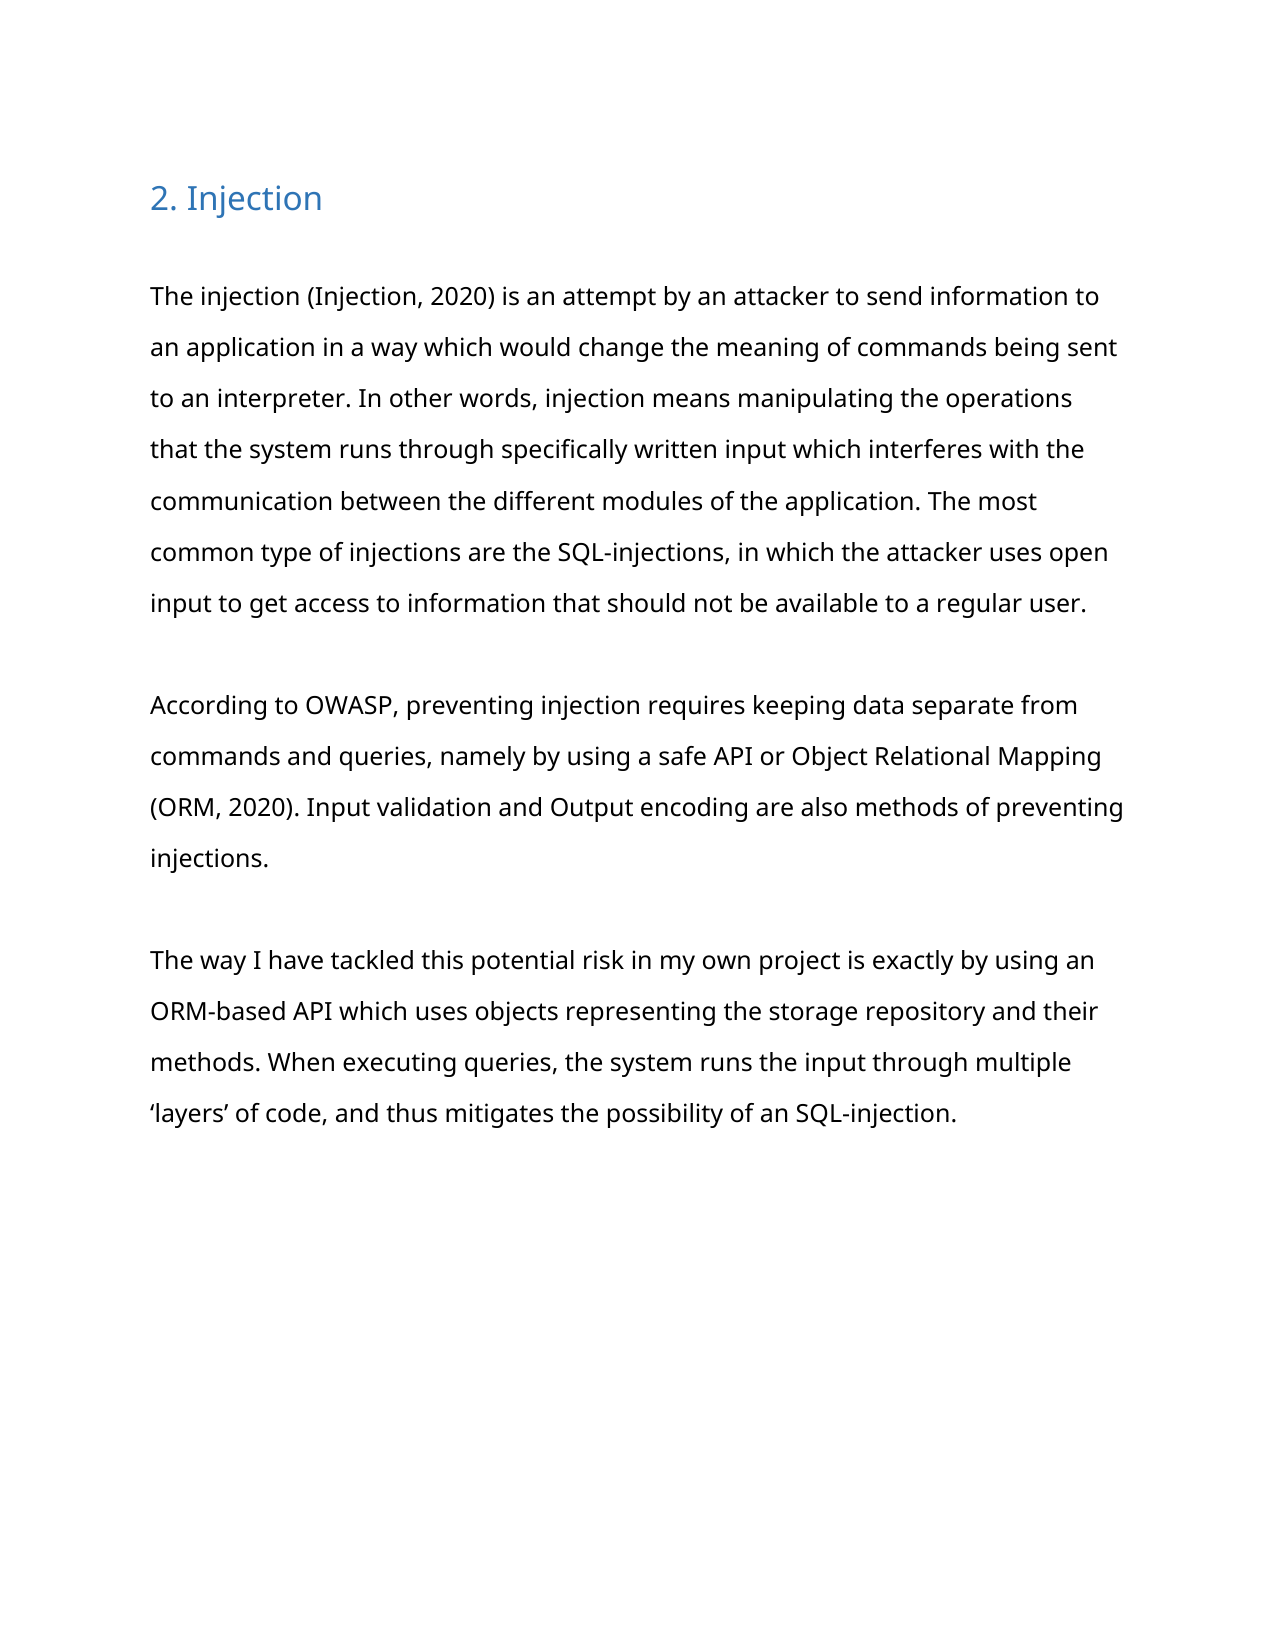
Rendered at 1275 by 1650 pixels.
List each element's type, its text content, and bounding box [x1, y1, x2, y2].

text According to OWASP, preventing injection requires keeping data separate from commands and queries, namely by using a safe API or Object Relational Mapping. Input validation and Output encoding are also methods of preventing injections. [150, 687, 1125, 874]
text The way I have tackled this potential risk in my own project is exactly by using an ORM-based API which uses objects representing the storage repository and their methods. When executing queries, the system runs the input through multiple ‘layers’ of code, and thus mitigates the possibility of an SQL-injection. [150, 892, 1125, 1130]
text The injection is an attempt by an attacker to send information to an application in a way which would change the meaning of commands being sent to an interpreter. In other words, injection means manipulating the operations that the system runs through specifically written input which interferes with the communication between the different modules of the application. The most common type of injections are the SQL-injections, in which the attacker uses open input to get access to information that should not be available to a regular user. [150, 279, 1125, 619]
subtitle 2. Injection [150, 175, 1125, 220]
